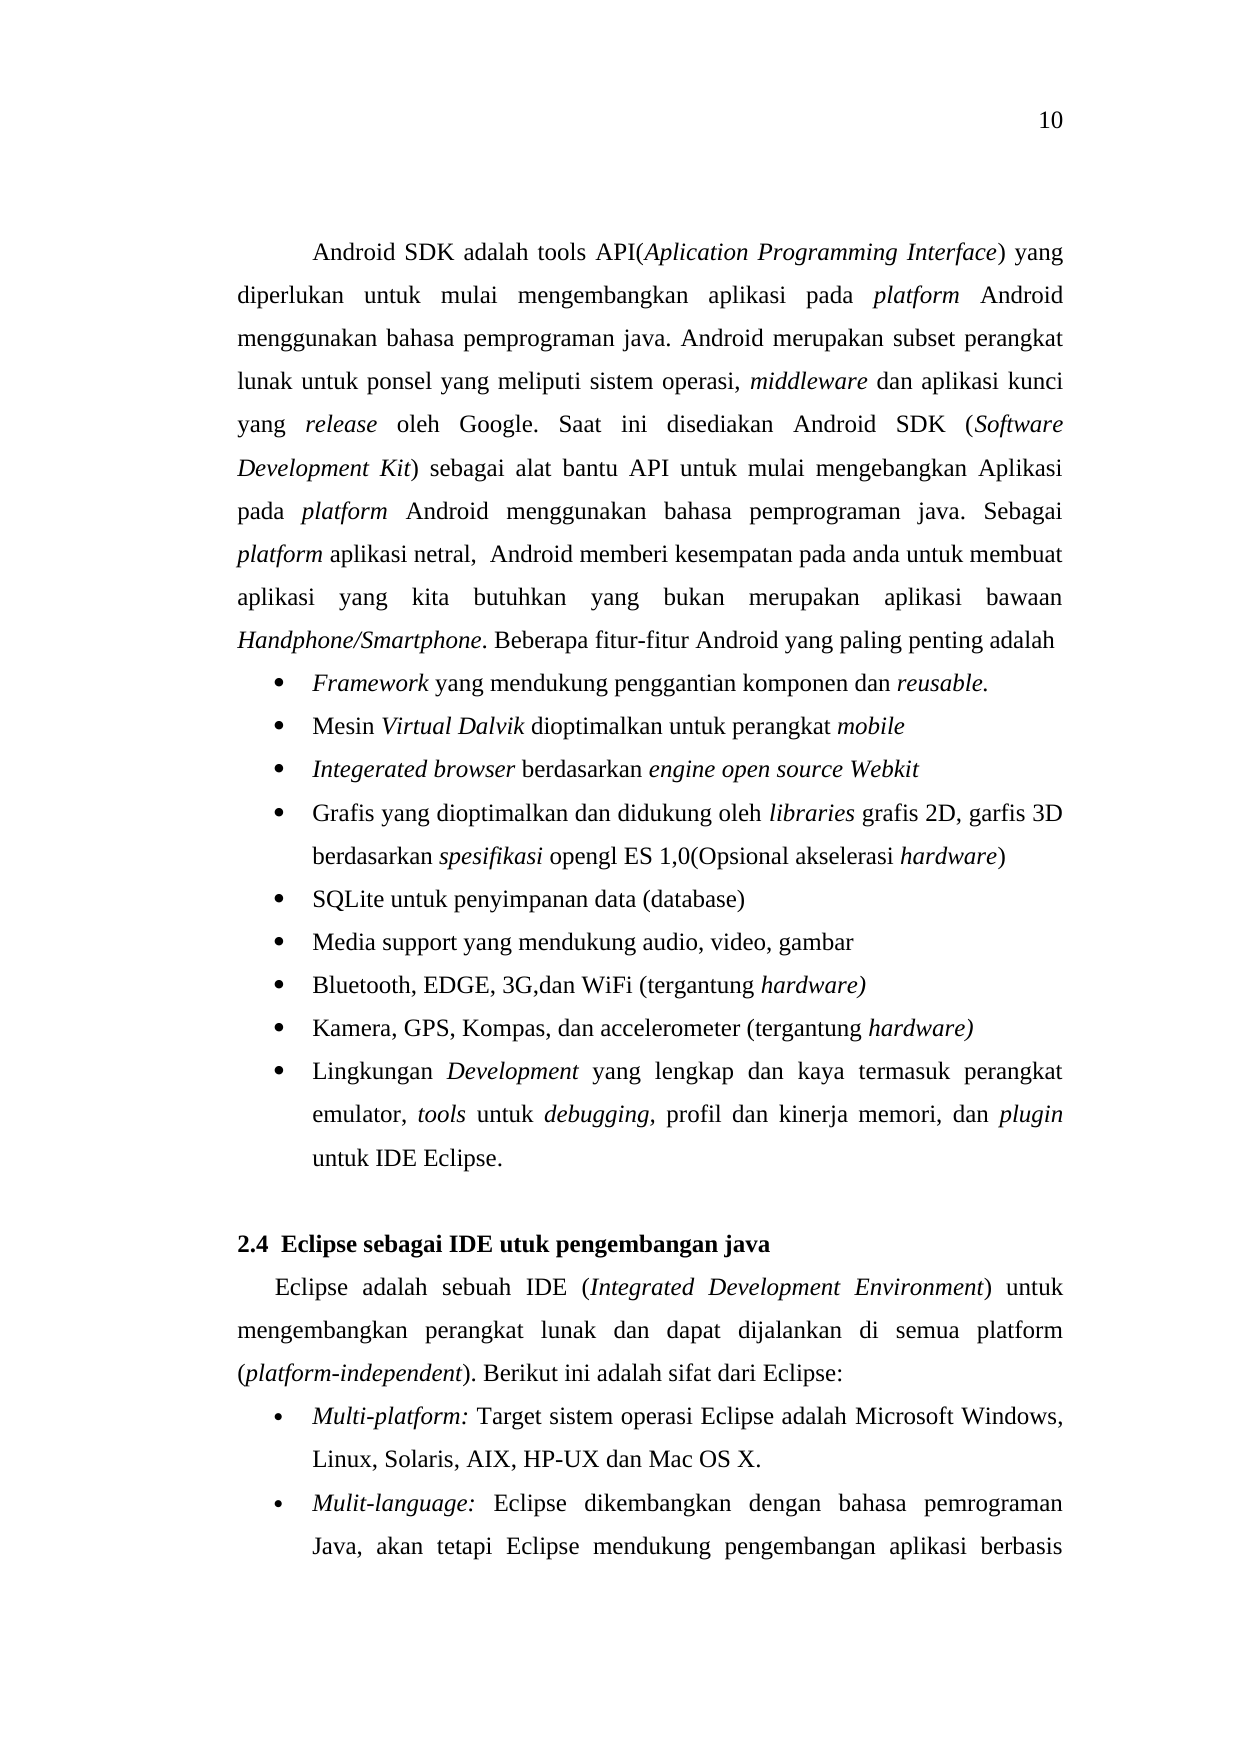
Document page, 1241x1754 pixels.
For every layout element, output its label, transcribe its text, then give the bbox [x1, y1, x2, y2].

list Integerated browser berdasarkan engine open source Webkit [274, 754, 1063, 783]
list Bluetooth, EDGE, 3G,dan WiFi (tergantung hardware) [274, 970, 1063, 999]
text 2.4 Eclipse sebagai IDE utuk pengembangan java [237, 1229, 1063, 1258]
list Lingkungan Development yang lengkap dan kaya termasuk perangkat emulator, tools untuk debugging, profil dan kinerja memori, dan plugin untuk IDE Eclipse. [274, 1056, 1063, 1171]
list Multi-platform: Target sistem operasi Eclipse adalah Microsoft Windows, Linux, Solaris, AIX, HP-UX dan Mac OS X. [274, 1401, 1063, 1473]
list SQLite untuk penyimpanan data (database) [274, 884, 1063, 913]
list Media support yang mendukung audio, video, gambar [274, 927, 1063, 956]
list Mesin Virtual Dalvik dioptimalkan untuk perangkat mobile [274, 711, 1063, 740]
list Kamera, GPS, Kompas, dan accelerometer (tergantung hardware) [274, 1013, 1063, 1042]
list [274, 1488, 1063, 1559]
list Grafis yang dioptimalkan dan didukung oleh libraries grafis 2D, garfis 3D berdasarkan spesifikasi opengl ES 1,0(Opsional akselerasi hardware) [274, 798, 1063, 869]
list Framework yang mendukung penggantian komponen dan reusable. [274, 668, 1063, 697]
text Android SDK adalah tools API(Aplication Programming Interface) yang diperlukan untuk mulai mengembangkan aplikasi pada platform Android menggunakan bahasa pemprograman java. Android merupakan subset perangkat lunak untuk ponsel yang meliputi sistem operasi, middleware dan aplikasi kunci yang release oleh Google. Saat ini disediakan Android SDK (Software Development Kit) sebagai alat bantu API untuk mulai mengebangkan Aplikasi pada platform Android menggunakan bahasa pemprograman java. Sebagai platform aplikasi netral, Android memberi kesempatan pada anda untuk membuat aplikasi yang kita butuhkan yang bukan merupakan aplikasi bawaan Handphone/Smartphone. Beberapa fitur-fitur Android yang paling penting adalah [237, 237, 1063, 654]
text Eclipse adalah sebuah IDE (Integrated Development Environment) untuk mengembangkan perangkat lunak dan dapat dijalankan di semua platform (platform-independent). Berikut ini adalah sifat dari Eclipse: [237, 1272, 1063, 1387]
